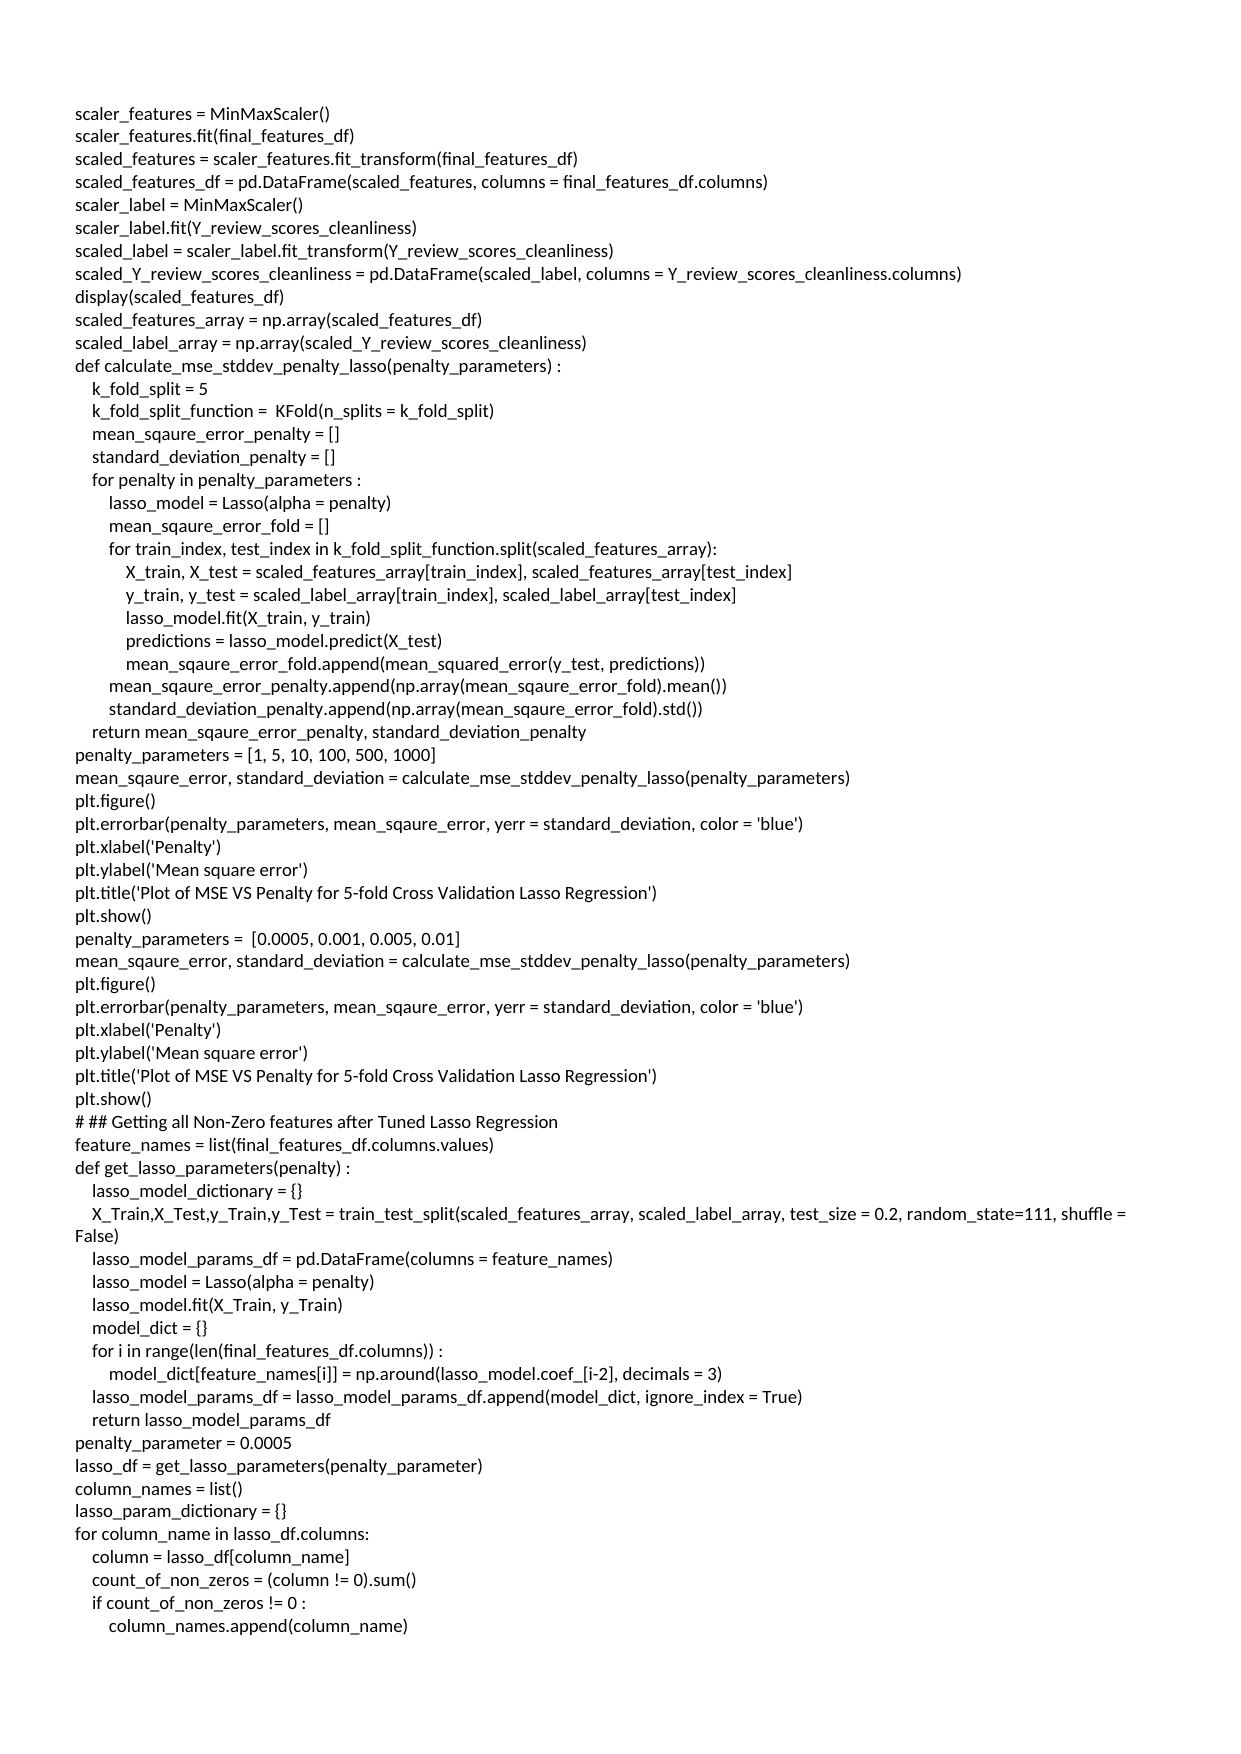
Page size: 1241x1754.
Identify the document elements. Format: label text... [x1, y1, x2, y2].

text lasso_model = Lasso(alpha = penalty) [75, 491, 1165, 514]
text plt.show() [75, 1087, 1165, 1110]
text k_fold_split_function = KFold(n_splits = k_fold_split) [75, 400, 1165, 423]
text def calculate_mse_stddev_penalty_lasso(penalty_parameters) : [75, 354, 1165, 377]
text scaler_label.fit(Y_review_scores_cleanliness) [75, 216, 1165, 239]
text column = lasso_df[column_name] [75, 1546, 1165, 1568]
text mean_sqaure_error_penalty.append(np.array(mean_sqaure_error_fold).mean()) [75, 675, 1165, 698]
text X_train, X_test = scaled_features_array[train_index], scaled_features_array[test_index] [75, 560, 1165, 583]
text mean_sqaure_error_fold = [] [75, 514, 1165, 537]
text # ## Getting all Non-Zero features after Tuned Lasso Regression [75, 1110, 1165, 1133]
text k_fold_split = 5 [75, 377, 1165, 400]
text column_names.append(column_name) [75, 1614, 1165, 1637]
text plt.ylabel('Mean square error') [75, 1041, 1165, 1064]
text count_of_non_zeros = (column != 0).sum() [75, 1568, 1165, 1591]
text model_dict[feature_names[i]] = np.around(lasso_model.coef_[i-2], decimals = 3) [75, 1362, 1165, 1385]
text for column_name in lasso_df.columns: [75, 1523, 1165, 1546]
text scaled_Y_review_scores_cleanliness = pd.DataFrame(scaled_label, columns = Y_review_scores_cleanliness.columns) [75, 262, 1165, 285]
text if count_of_non_zeros != 0 : [75, 1591, 1165, 1614]
text mean_sqaure_error, standard_deviation = calculate_mse_stddev_penalty_lasso(penalty_parameters) [75, 766, 1165, 789]
text plt.errorbar(penalty_parameters, mean_sqaure_error, yerr = standard_deviation, color = 'blue') [75, 812, 1165, 835]
text for penalty in penalty_parameters : [75, 468, 1165, 491]
text scaler_label = MinMaxScaler() [75, 193, 1165, 216]
text standard_deviation_penalty = [] [75, 446, 1165, 468]
text scaled_label = scaler_label.fit_transform(Y_review_scores_cleanliness) [75, 239, 1165, 262]
text lasso_model_dictionary = {} [75, 1179, 1165, 1202]
text for train_index, test_index in k_fold_split_function.split(scaled_features_array): [75, 537, 1165, 560]
text penalty_parameters = [1, 5, 10, 100, 500, 1000] [75, 743, 1165, 766]
text standard_deviation_penalty.append(np.array(mean_sqaure_error_fold).std()) [75, 698, 1165, 721]
text predictions = lasso_model.predict(X_test) [75, 629, 1165, 652]
text return mean_sqaure_error_penalty, standard_deviation_penalty [75, 721, 1165, 743]
text plt.ylabel('Mean square error') [75, 858, 1165, 881]
text scaled_label_array = np.array(scaled_Y_review_scores_cleanliness) [75, 331, 1165, 354]
text plt.figure() [75, 789, 1165, 812]
text def get_lasso_parameters(penalty) : [75, 1156, 1165, 1179]
text plt.xlabel('Penalty') [75, 1018, 1165, 1041]
text lasso_df = get_lasso_parameters(penalty_parameter) [75, 1454, 1165, 1477]
text penalty_parameter = 0.0005 [75, 1431, 1165, 1454]
text plt.figure() [75, 973, 1165, 996]
text model_dict = {} [75, 1316, 1165, 1339]
text scaler_features = MinMaxScaler() [75, 102, 1165, 125]
text lasso_model_params_df = pd.DataFrame(columns = feature_names) [75, 1248, 1165, 1271]
text column_names = list() [75, 1477, 1165, 1500]
text plt.xlabel('Penalty') [75, 835, 1165, 858]
text plt.show() [75, 904, 1165, 927]
text plt.title('Plot of MSE VS Penalty for 5-fold Cross Validation Lasso Regression') [75, 881, 1165, 904]
text mean_sqaure_error_penalty = [] [75, 423, 1165, 446]
text scaler_features.fit(final_features_df) [75, 125, 1165, 148]
text for i in range(len(final_features_df.columns)) : [75, 1339, 1165, 1362]
text scaled_features = scaler_features.fit_transform(final_features_df) [75, 148, 1165, 171]
text mean_sqaure_error, standard_deviation = calculate_mse_stddev_penalty_lasso(penalty_parameters) [75, 950, 1165, 973]
text scaled_features_array = np.array(scaled_features_df) [75, 308, 1165, 331]
text y_train, y_test = scaled_label_array[train_index], scaled_label_array[test_index] [75, 583, 1165, 606]
text lasso_param_dictionary = {} [75, 1500, 1165, 1523]
text display(scaled_features_df) [75, 285, 1165, 308]
text penalty_parameters = [0.0005, 0.001, 0.005, 0.01] [75, 927, 1165, 950]
text feature_names = list(final_features_df.columns.values) [75, 1133, 1165, 1156]
text lasso_model = Lasso(alpha = penalty) [75, 1271, 1165, 1293]
text plt.errorbar(penalty_parameters, mean_sqaure_error, yerr = standard_deviation, color = 'blue') [75, 996, 1165, 1018]
text return lasso_model_params_df [75, 1408, 1165, 1431]
text lasso_model_params_df = lasso_model_params_df.append(model_dict, ignore_index = True) [75, 1385, 1165, 1408]
text mean_sqaure_error_fold.append(mean_squared_error(y_test, predictions)) [75, 652, 1165, 675]
text X_Train,X_Test,y_Train,y_Test = train_test_split(scaled_features_array, scaled_label_array, test_size = 0.2, random_state=111, shuffle = False) [75, 1202, 1165, 1248]
text lasso_model.fit(X_train, y_train) [75, 606, 1165, 629]
text scaled_features_df = pd.DataFrame(scaled_features, columns = final_features_df.columns) [75, 171, 1165, 193]
text plt.title('Plot of MSE VS Penalty for 5-fold Cross Validation Lasso Regression') [75, 1064, 1165, 1087]
text lasso_model.fit(X_Train, y_Train) [75, 1293, 1165, 1316]
